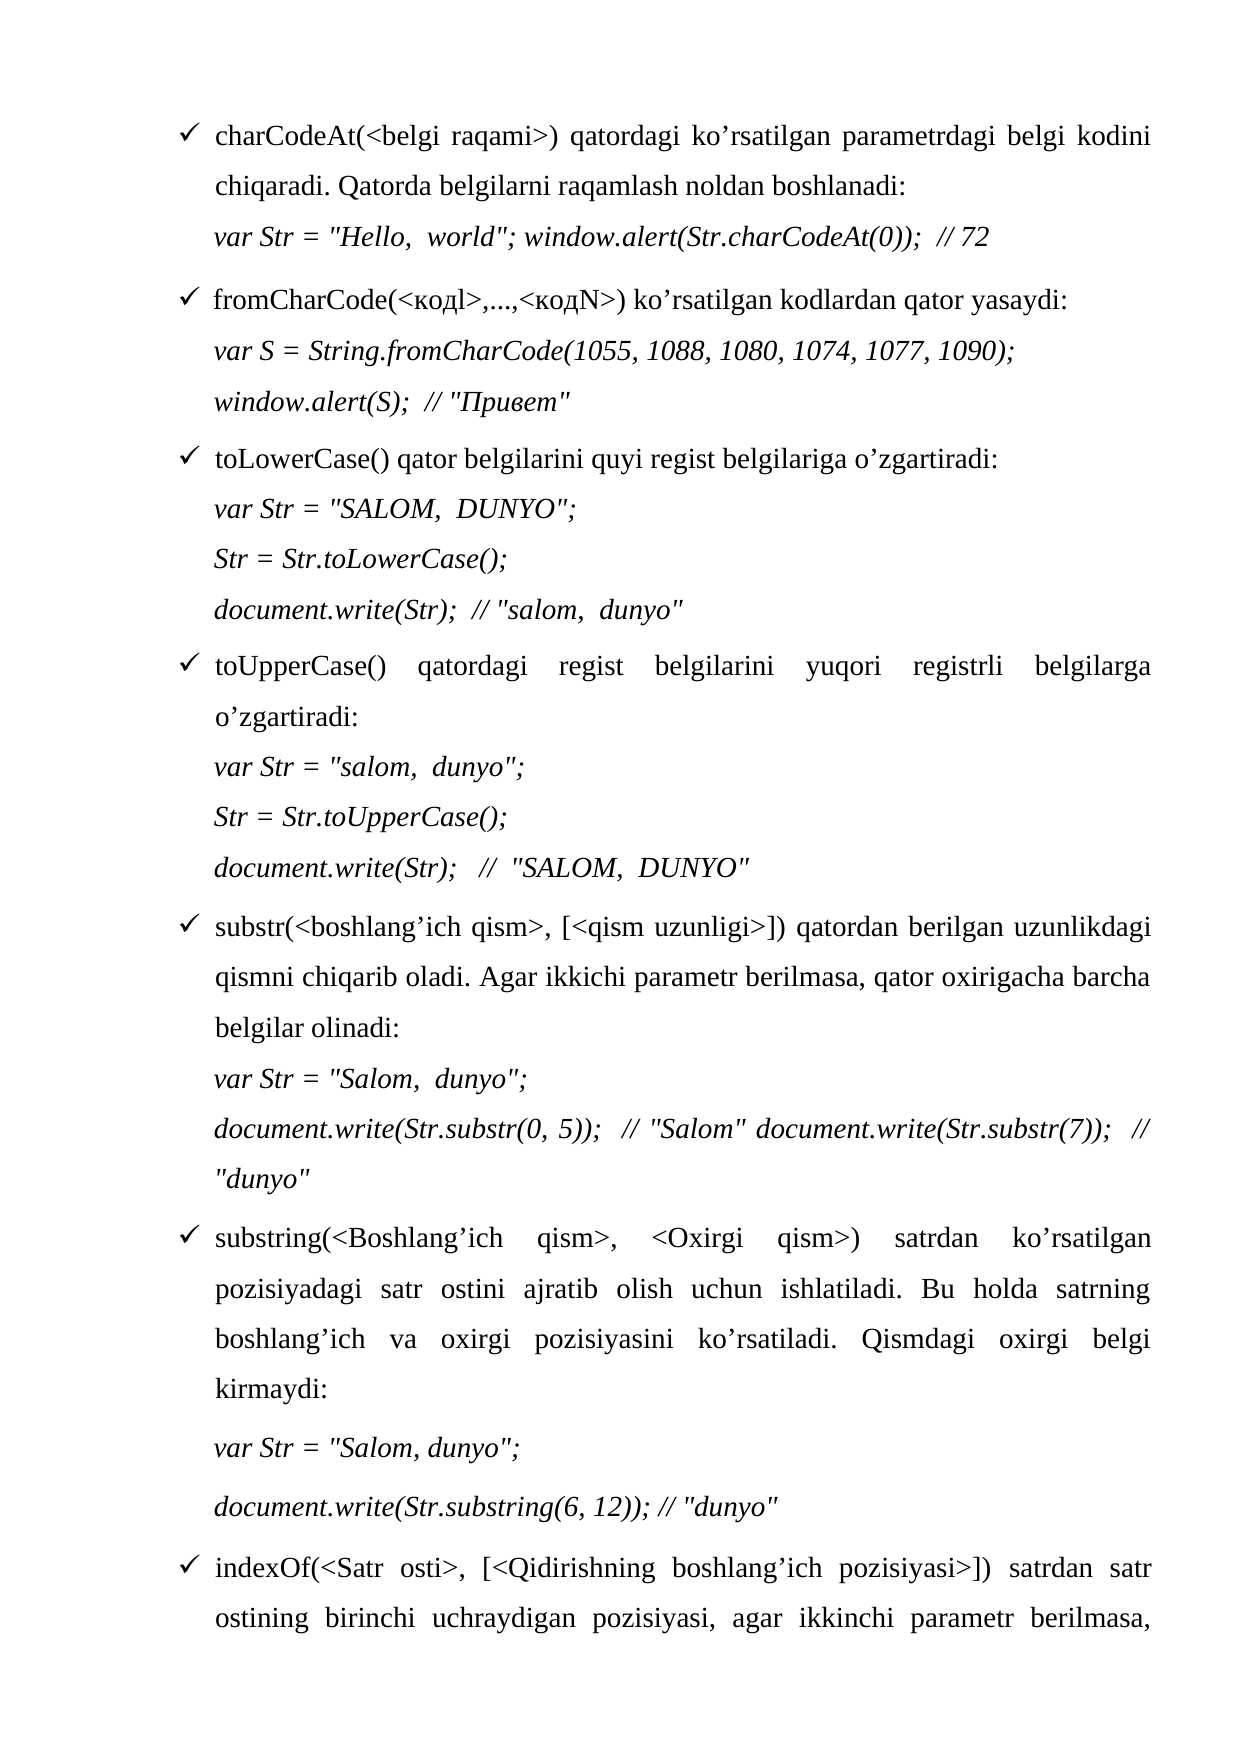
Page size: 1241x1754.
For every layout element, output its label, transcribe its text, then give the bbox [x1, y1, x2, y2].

text var Str = "Hello, world"; window.alert(Str.charCodeAt(0)); // 72 [213, 219, 1149, 252]
text var Str = "Salom, dunyo"; [213, 1061, 1152, 1094]
list toLowerCase() qator belgilarini quyi regist belgilariga o’zgartiradi: [177, 441, 1152, 474]
text window.alert(S); // "Привет" [213, 384, 1152, 417]
text var Str = "Salom, dunyo"; [213, 1430, 1152, 1463]
text var Str = "SALOM, DUNYO"; [214, 491, 1149, 525]
text document.write(Str); // "SALOM, DUNYO" [214, 850, 1149, 883]
list toUpperCase() qatordagi regist belgilarini yuqori registrli belgilarga o’zgartiradi: [177, 648, 1152, 732]
list charCodeAt(<belgi raqami>) qatordagi ko’rsatilgan parametrdagi belgi kodini chiqaradi. Qatorda belgilarni raqamlash noldan boshlanadi: [177, 118, 1152, 202]
text var Str = "salom, dunyo"; [214, 749, 846, 783]
list substr(<boshlang’ich qism>, [<qism uzunligi>]) qatordan berilgan uzunlikdagi qismni chiqarib oladi. Agar ikkichi parametr berilmasa, qator oxirigacha barcha belgilar olinadi: [177, 909, 1152, 1043]
list fromCharCode(<кодl>,...,<кодN>) ko’rsatilgan kodlardan qator yasaydi: [177, 282, 1152, 316]
text Str = Str.toUpperCase(); [214, 799, 1149, 833]
text document.write(Str); // "salom, dunyo" [214, 592, 1149, 625]
text var S = String.fromCharCode(1055, 1088, 1080, 1074, 1077, 1090); [213, 333, 1152, 367]
text document.write(Str.substr(0, 5)); // "Salom" document.write(Str.substr(7)); // "dunyo" [214, 1111, 1149, 1195]
text document.write(Str.substring(6, 12)); // "dunyo" [214, 1489, 1152, 1522]
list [177, 1550, 1152, 1634]
list substring(<Boshlang’ich qism>, <Oxirgi qism>) satrdan ko’rsatilgan pozisiyadagi satr ostini ajratib olish uchun ishlatiladi. Bu holda satrning boshlang’ich va oxirgi pozisiyasini ko’rsatiladi. Qismdagi oxirgi belgi kirmaydi: [177, 1221, 1152, 1405]
text Str = Str.toLowerCase(); [214, 541, 1149, 575]
